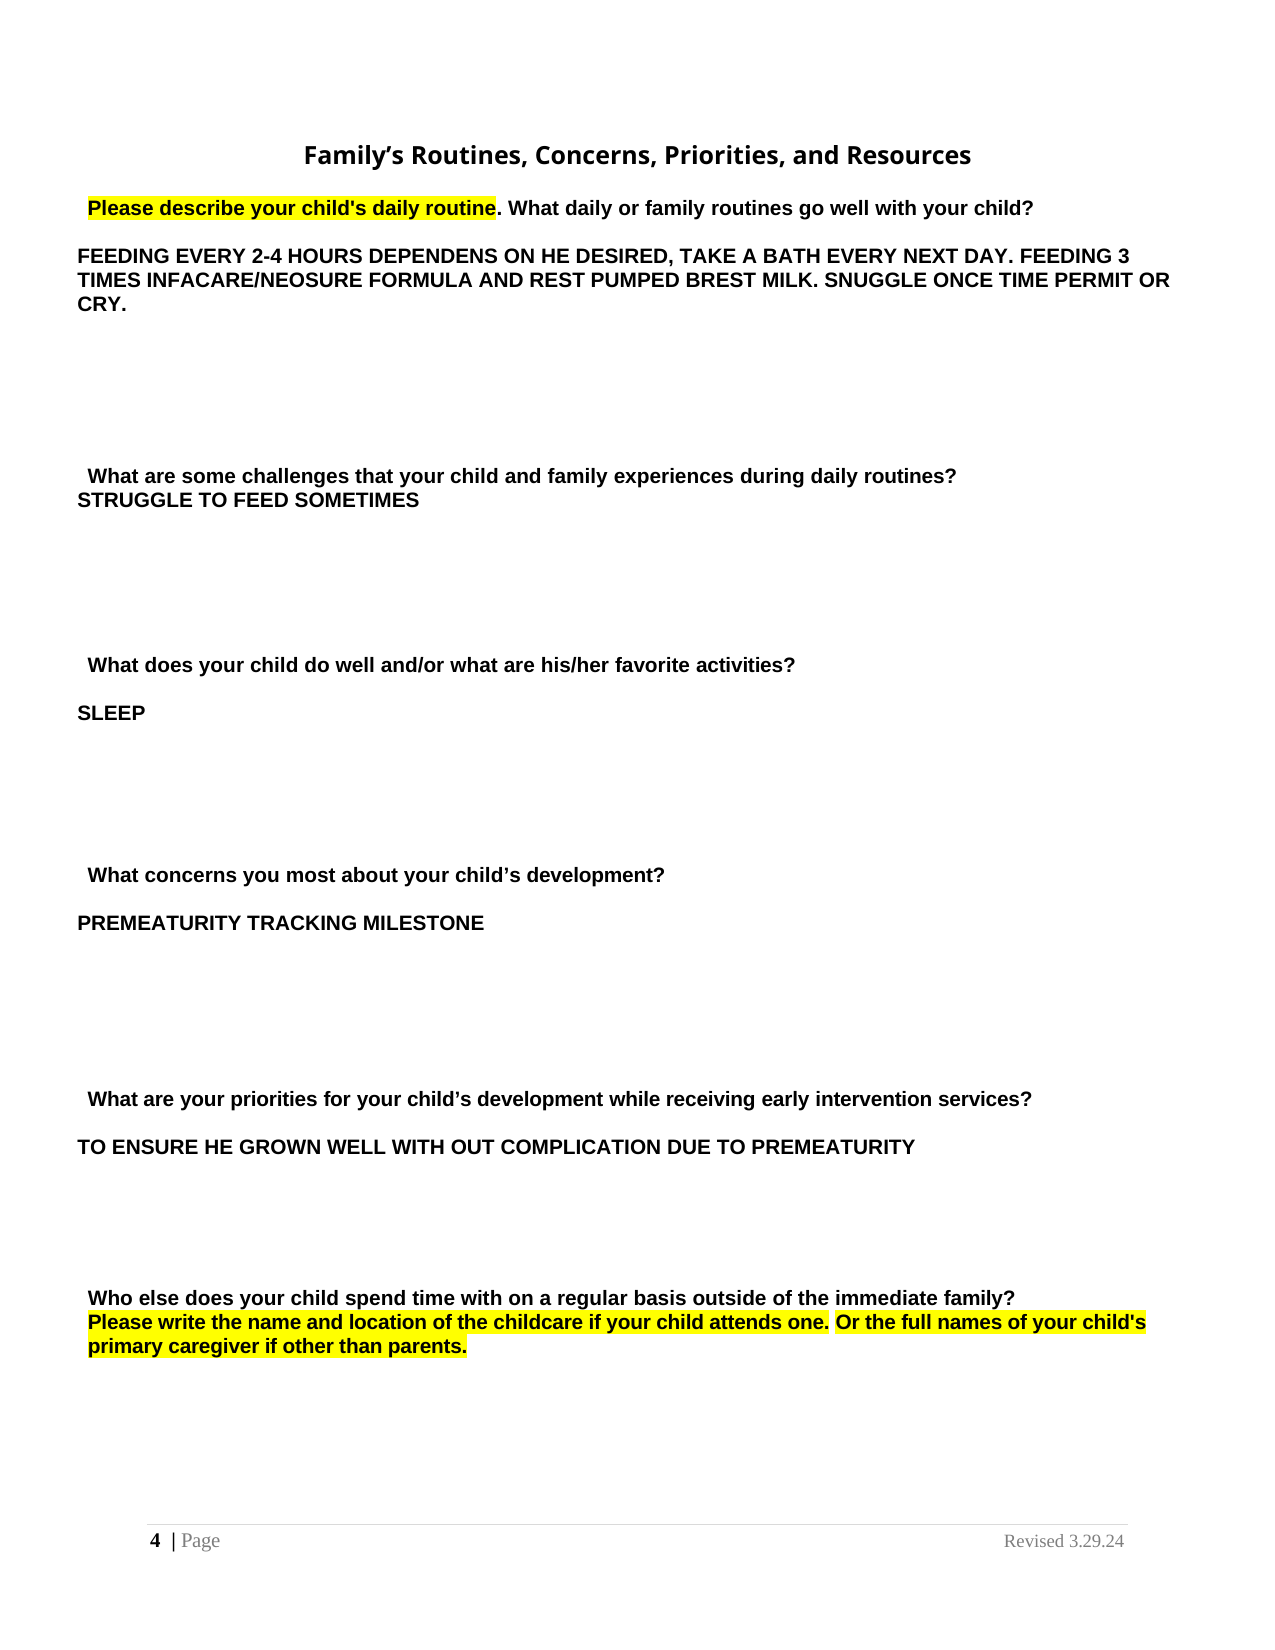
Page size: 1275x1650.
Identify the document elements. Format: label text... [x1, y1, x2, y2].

text PREMEATURITY TRACKING MILESTONE [77, 911, 1183, 935]
text What concerns you most about your child’s development? [87, 863, 1183, 887]
text Who else does your child spend time with on a regular basis outside of the immediate family? [88, 1286, 1183, 1310]
text What are your priorities for your child’s development while receiving early intervention services? [87, 1087, 1183, 1111]
text Please write the name and location of the childcare if your child attends one. Or the full names of your child's primary caregiver if other than parents. [467, 1310, 1183, 1358]
text What are some challenges that your child and family experiences during daily routines? [87, 464, 1183, 488]
text What does your child do well and/or what are his/her favorite activities? [87, 653, 1183, 677]
text FEEDING EVERY 2-4 HOURS DEPENDENS ON HE DESIRED, TAKE A BATH EVERY NEXT DAY. FEEDING 3 TIMES INFACARE/NEOSURE FORMULA AND REST PUMPED BREST MILK. SNUGGLE ONCE TIME PERMIT OR CRY. [77, 244, 1183, 316]
text Please describe your child's daily routine. What daily or family routines go well with your child? [496, 196, 1183, 220]
text STRUGGLE TO FEED SOMETIMES [77, 488, 1183, 512]
text TO ENSURE HE GROWN WELL WITH OUT COMPLICATION DUE TO PREMEATURITY [77, 1135, 1183, 1159]
subtitle Family’s Routines, Concerns, Priorities, and Resources [92, 138, 1183, 172]
text SLEEP [77, 701, 1183, 725]
